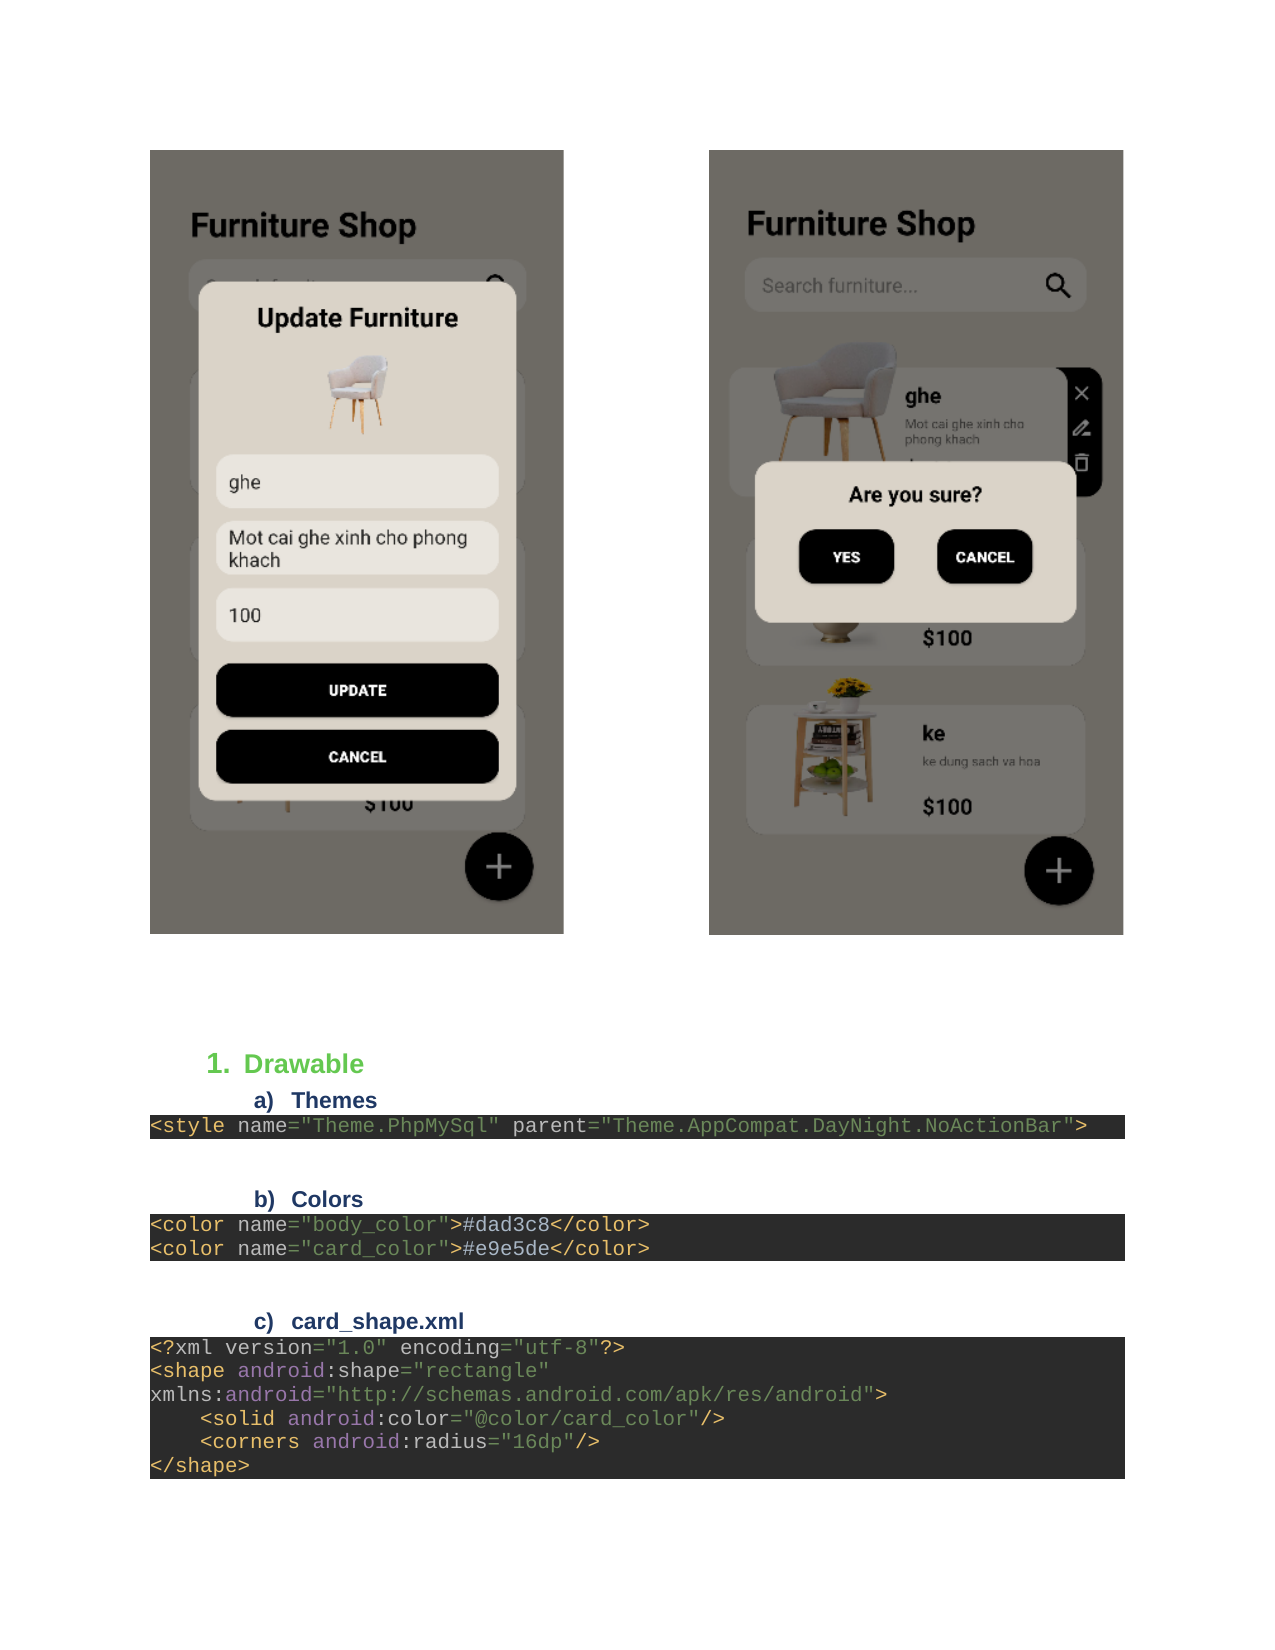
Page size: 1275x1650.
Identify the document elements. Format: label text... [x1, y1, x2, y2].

subtitle Themes [253, 1087, 1125, 1113]
picture [707, 150, 1123, 932]
subtitle Colors [253, 1186, 1125, 1212]
text <color name="body_color">#dad3c8</color> <color name="card_color">#e9e5de</color> [150, 1214, 1125, 1261]
text <style name="Theme.PhpMySql" parent="Theme.AppCompat.DayNight.NoActionBar"> [150, 1115, 1125, 1139]
text <?xml version="1.0" encoding="utf-8"?> <shape android:shape="rectangle" xmlns:android="http://schemas.android.com/apk/res/android"> <solid android:color="@color/card_color"/> <corners android:radius="16dp"/> </shape> [150, 1337, 1125, 1479]
subtitle Drawable [206, 1046, 1125, 1080]
subtitle card_shape.xml [253, 1308, 1125, 1335]
picture [150, 150, 564, 934]
